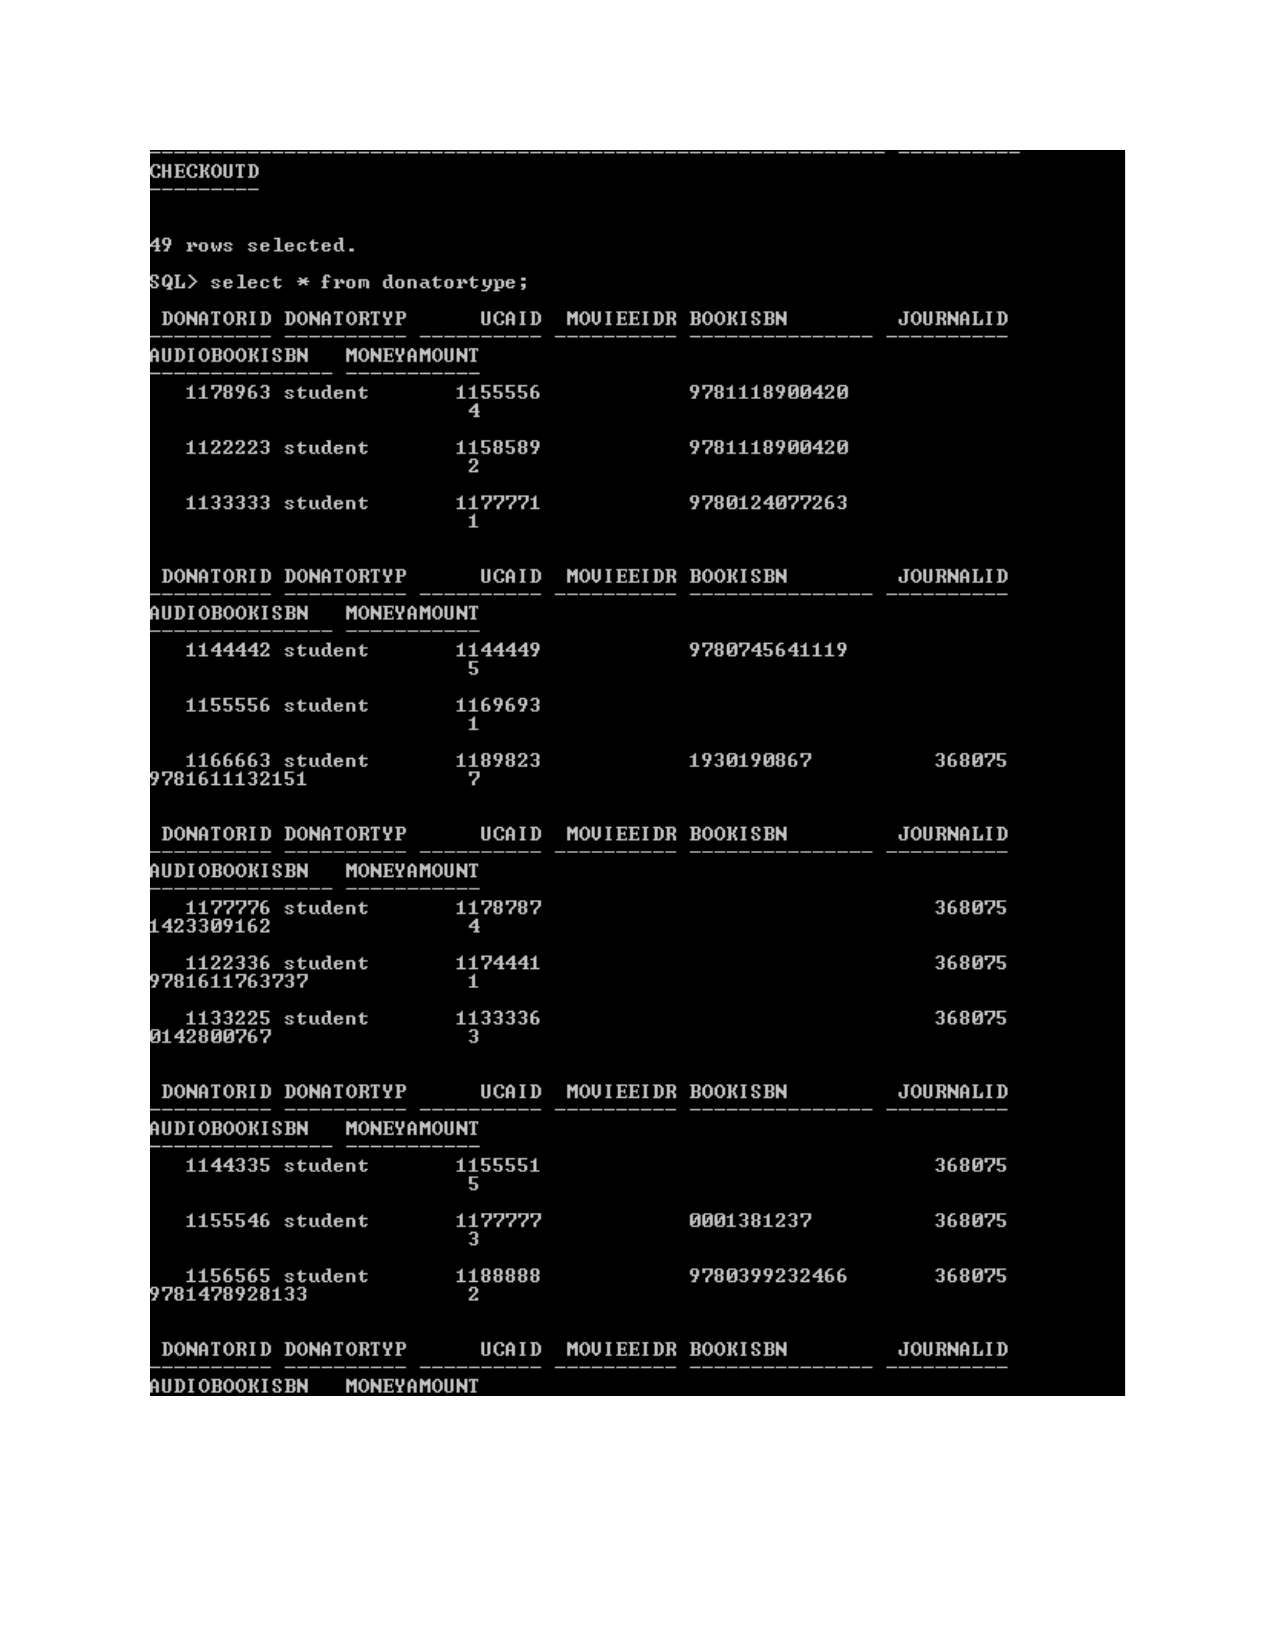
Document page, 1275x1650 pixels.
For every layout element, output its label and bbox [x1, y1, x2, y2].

picture [150, 150, 1125, 1396]
